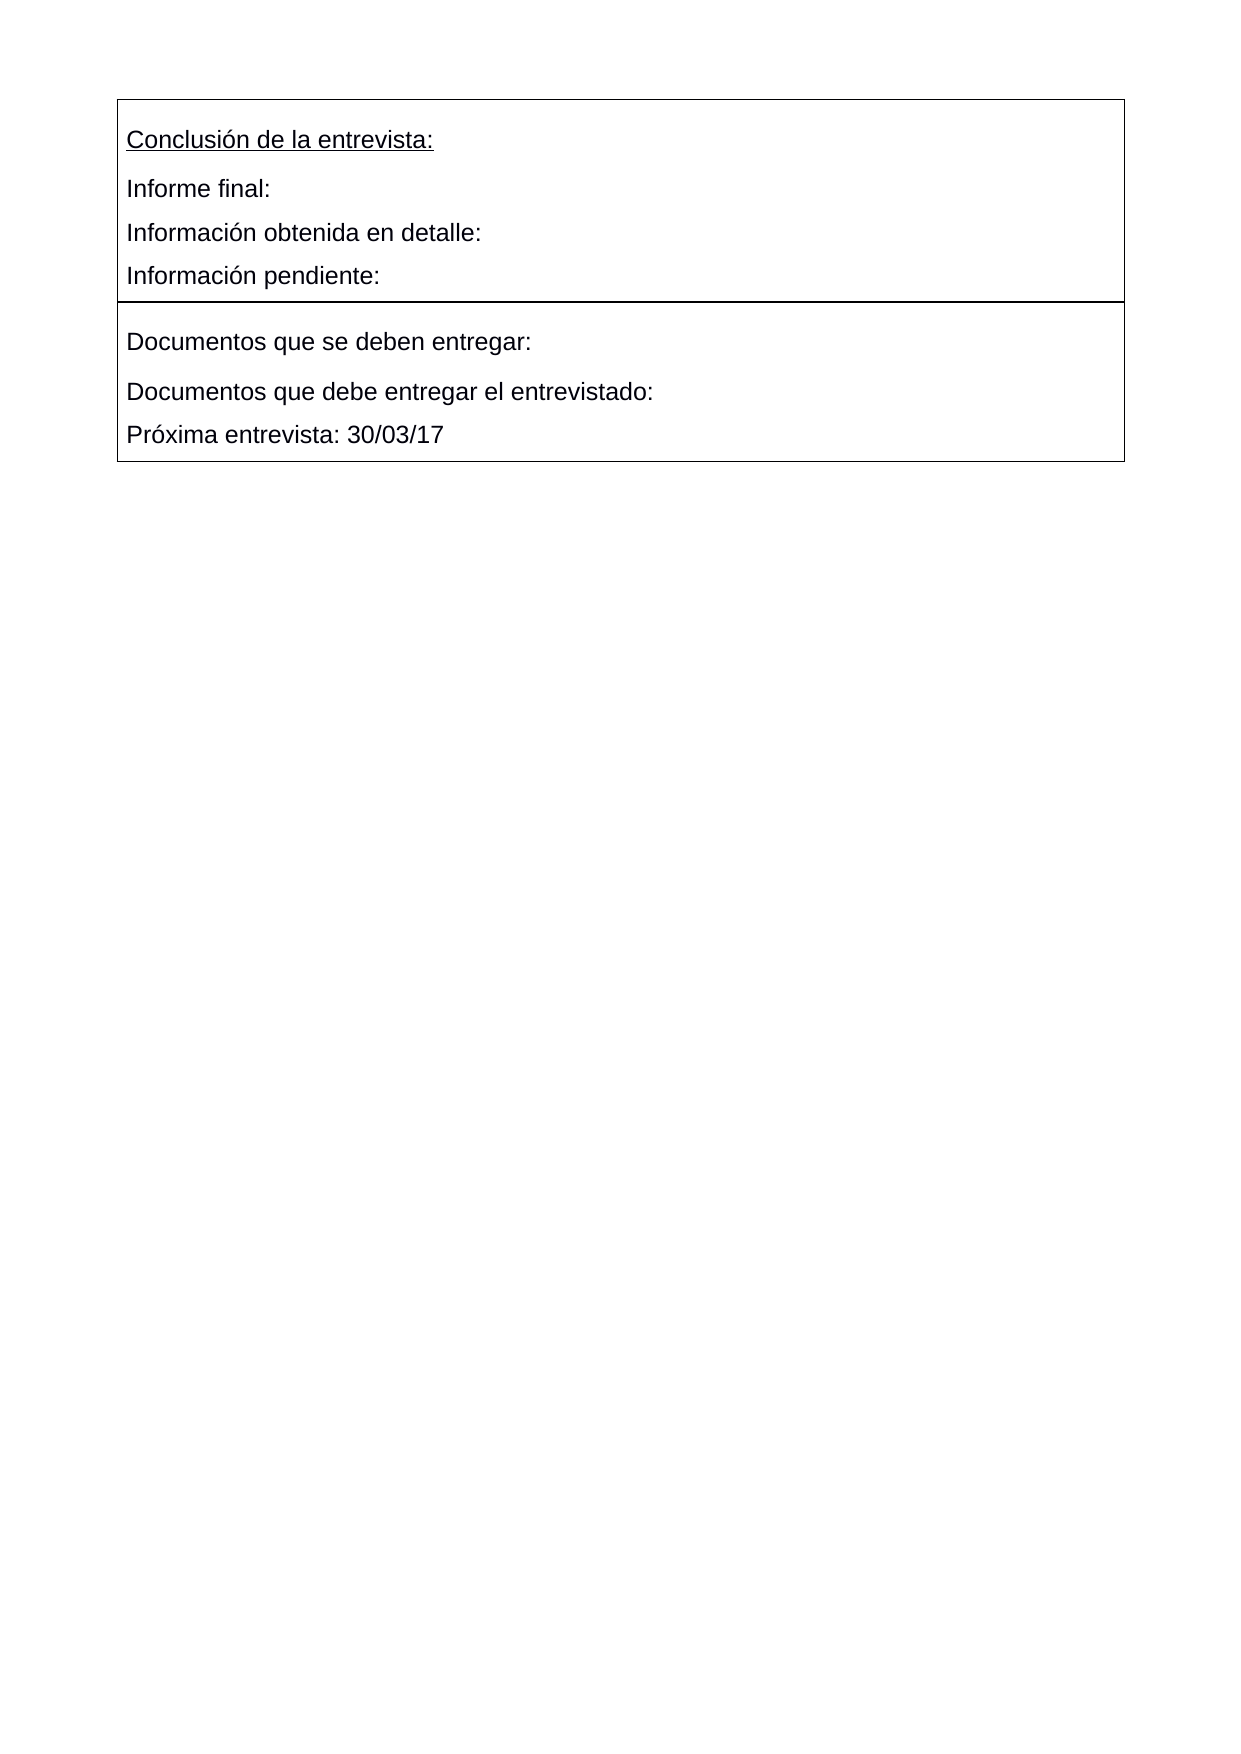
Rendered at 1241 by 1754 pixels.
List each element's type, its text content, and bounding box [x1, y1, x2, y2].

table_cell Conclusión de la entrevista: Informe final: Información obtenida en detalle: Información pendiente: [118, 100, 1124, 301]
table_cell Documentos que se deben entregar: Documentos que debe entregar el entrevistado: Próxima entrevista: 30/03/17 [118, 303, 1124, 461]
